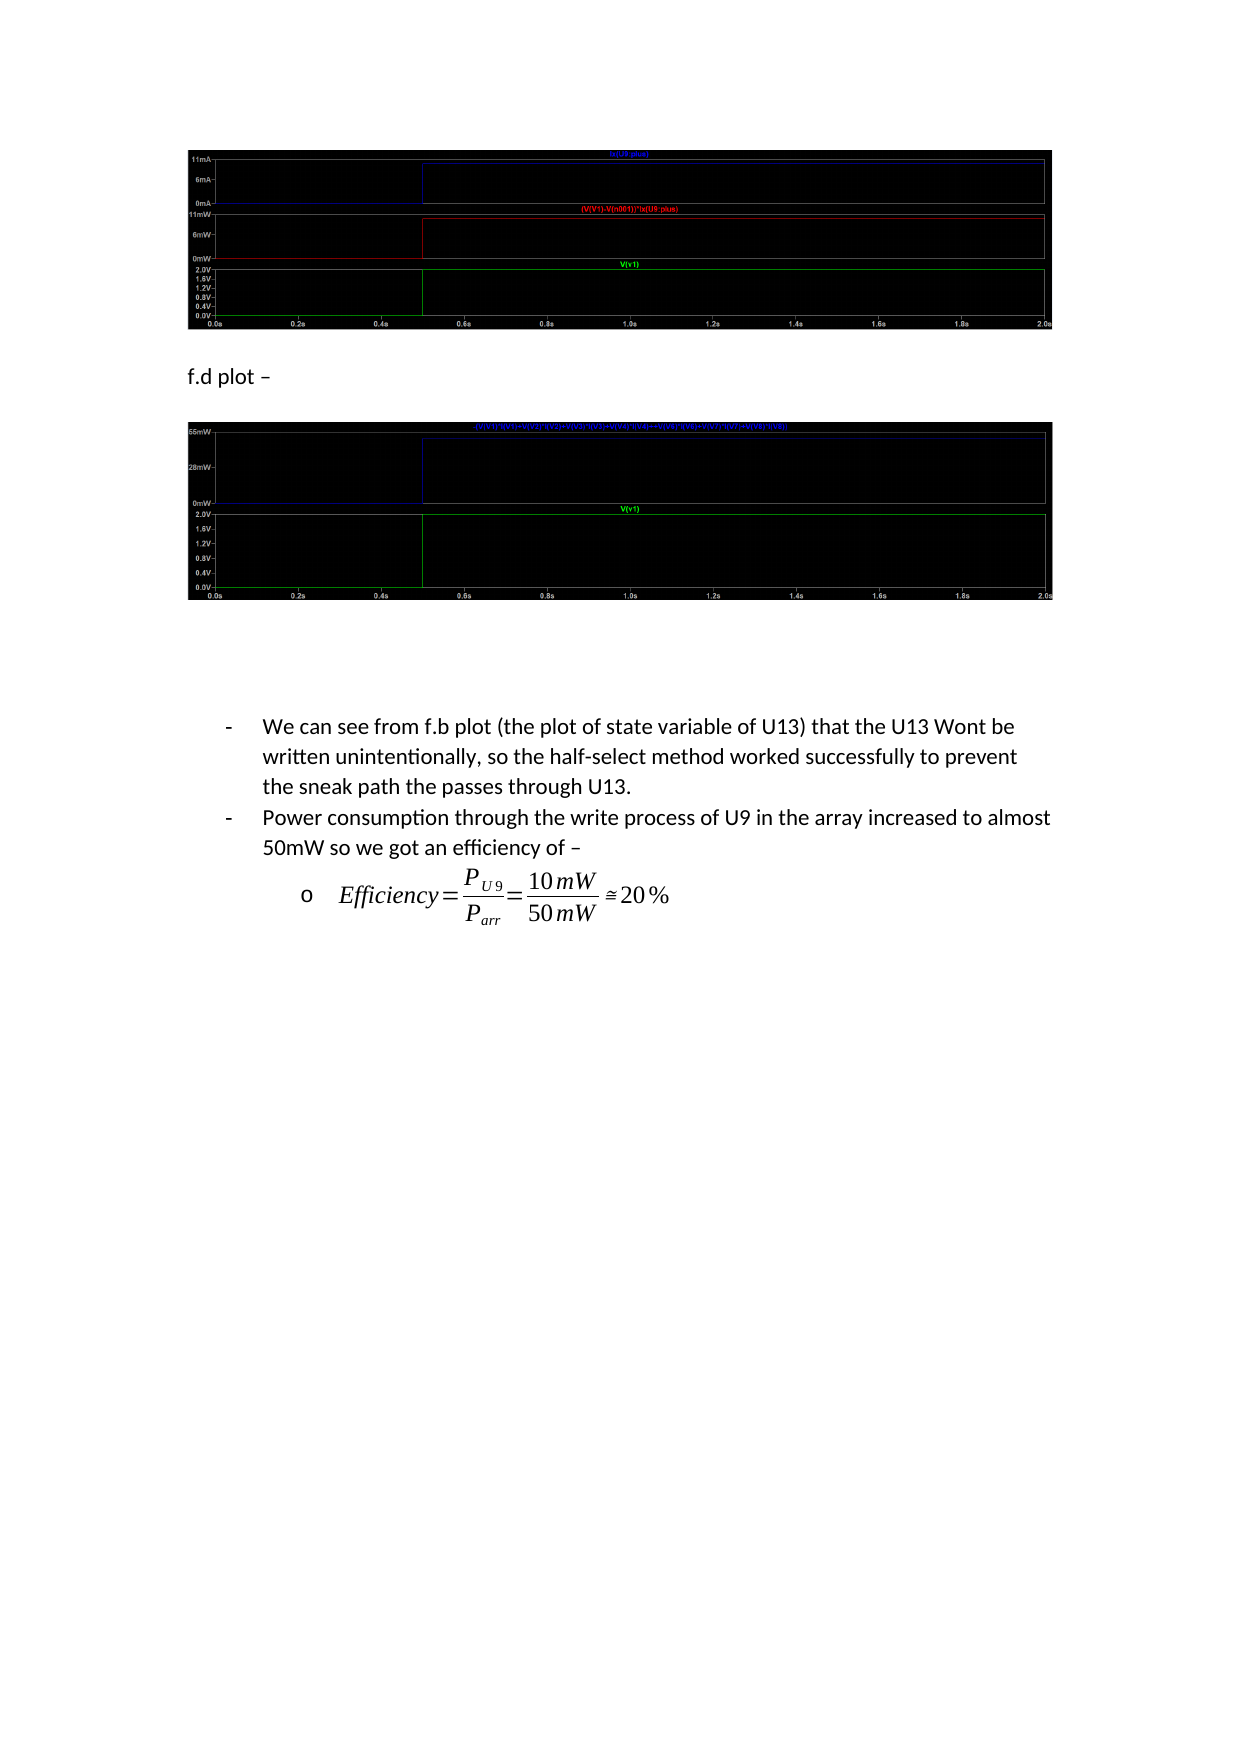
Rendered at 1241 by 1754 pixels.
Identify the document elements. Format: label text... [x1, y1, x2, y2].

picture [187, 422, 1053, 600]
list We can see from f.b plot (the plot of state variable of U13) that the U13 Wont be written unintentionally, so the half-select method worked successfully to prevent the sneak path the passes through U13. [225, 712, 1053, 801]
picture [187, 150, 1053, 330]
list Power consumption through the write process of U9 in the array increased to almost 50mW so we got an efficiency of – [225, 803, 1053, 861]
list f.d plot – [187, 362, 1053, 390]
